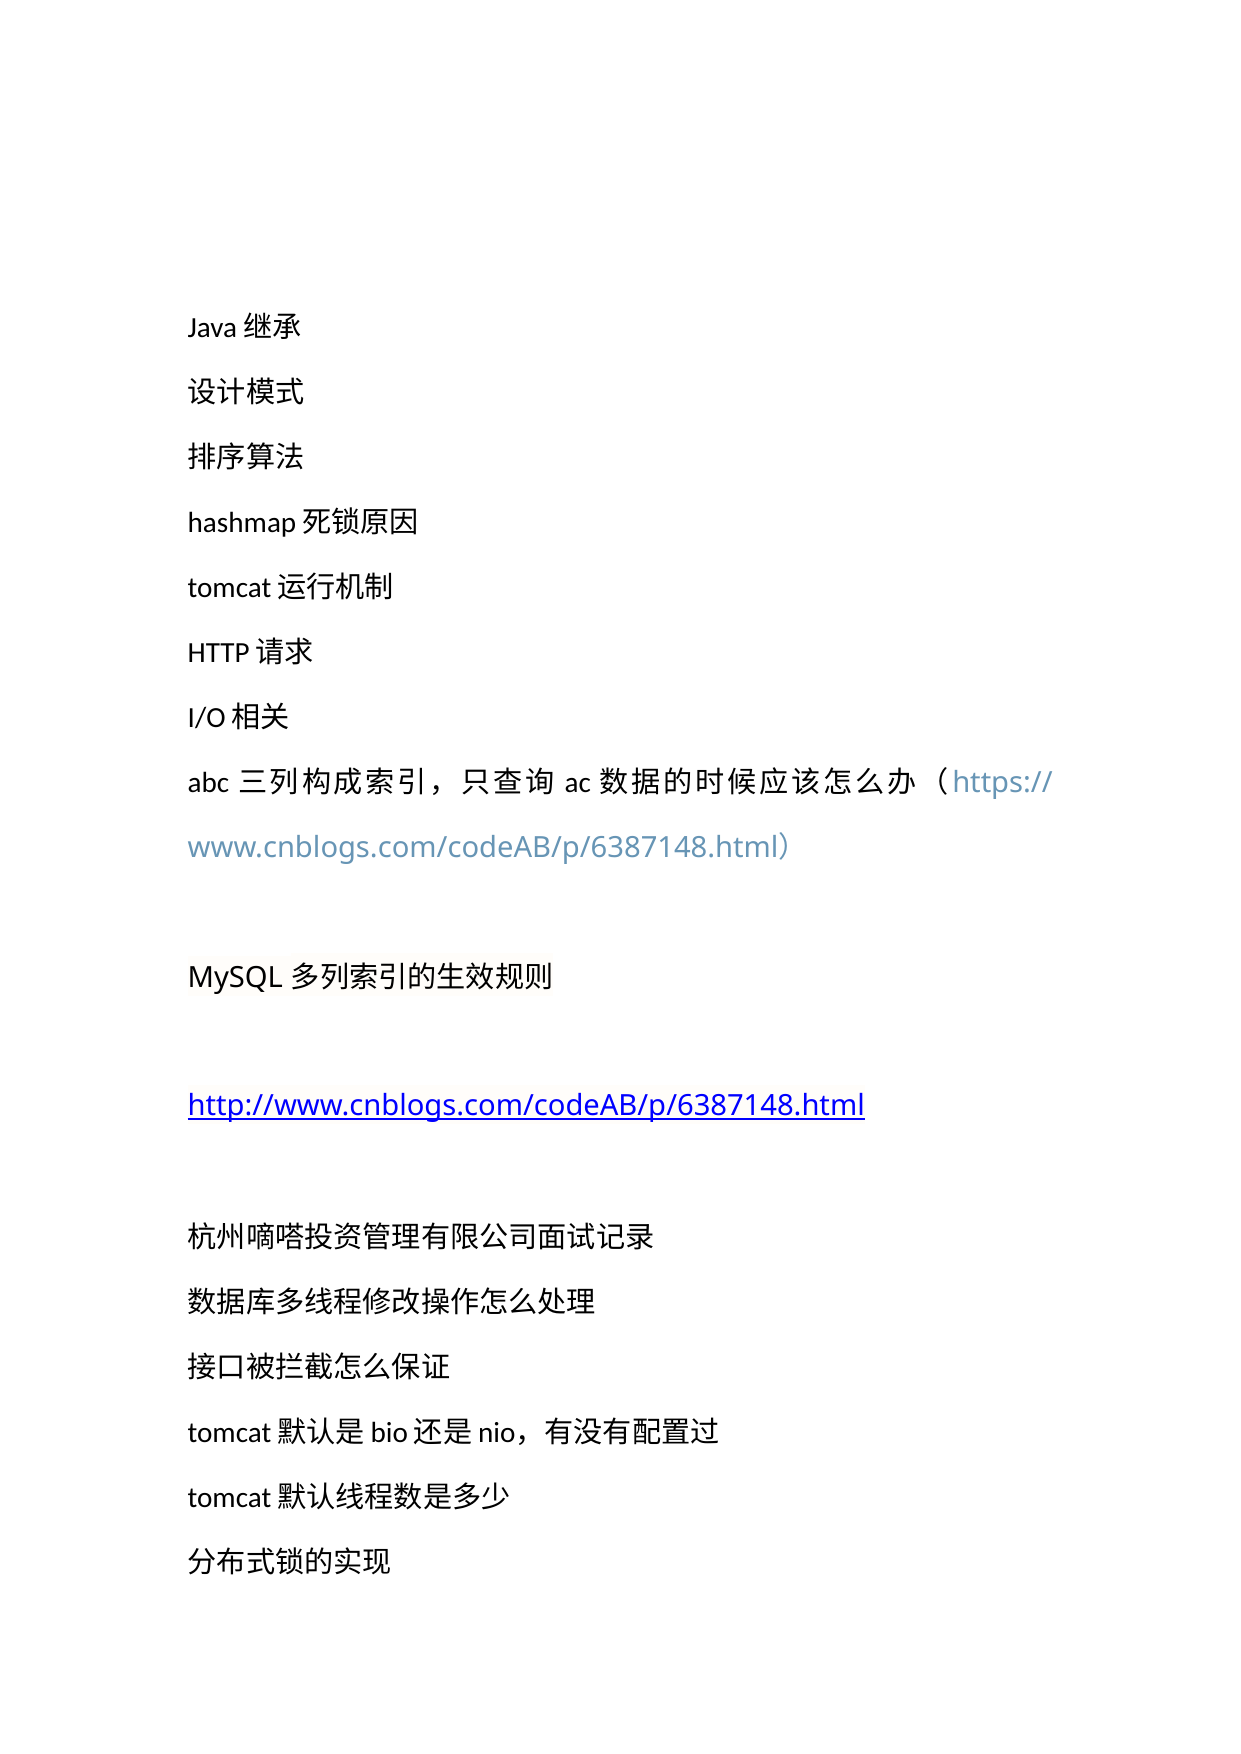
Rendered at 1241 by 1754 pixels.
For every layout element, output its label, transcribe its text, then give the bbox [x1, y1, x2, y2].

text hashmap死锁原因 [187, 487, 1053, 552]
text HTTP请求 [187, 617, 1053, 682]
text Java继承 [187, 292, 1053, 357]
text tomcat默认线程数是多少 [187, 1462, 1053, 1527]
text I/O相关 [187, 682, 1053, 747]
text http://www.cnblogs.com/codeAB/p/6387148.html [187, 1072, 1053, 1137]
text 排序算法 [187, 422, 1053, 487]
text tomcat默认是bio还是nio，有没有配置过 [187, 1397, 1053, 1462]
text 设计模式 [187, 357, 1053, 422]
text 分布式锁的实现 [187, 1527, 1053, 1592]
text 接口被拦截怎么保证 [187, 1332, 1053, 1397]
text abc三列构成索引，只查询ac数据的时候应该怎么办（https://www.cnblogs.com/codeAB/p/6387148.html） [187, 747, 1053, 877]
text MySQL 多列索引的生效规则 [187, 942, 1053, 1007]
text 数据库多线程修改操作怎么处理 [187, 1267, 1053, 1332]
text 杭州嘀嗒投资管理有限公司面试记录 [187, 1202, 1053, 1267]
text tomcat运行机制 [187, 552, 1053, 617]
